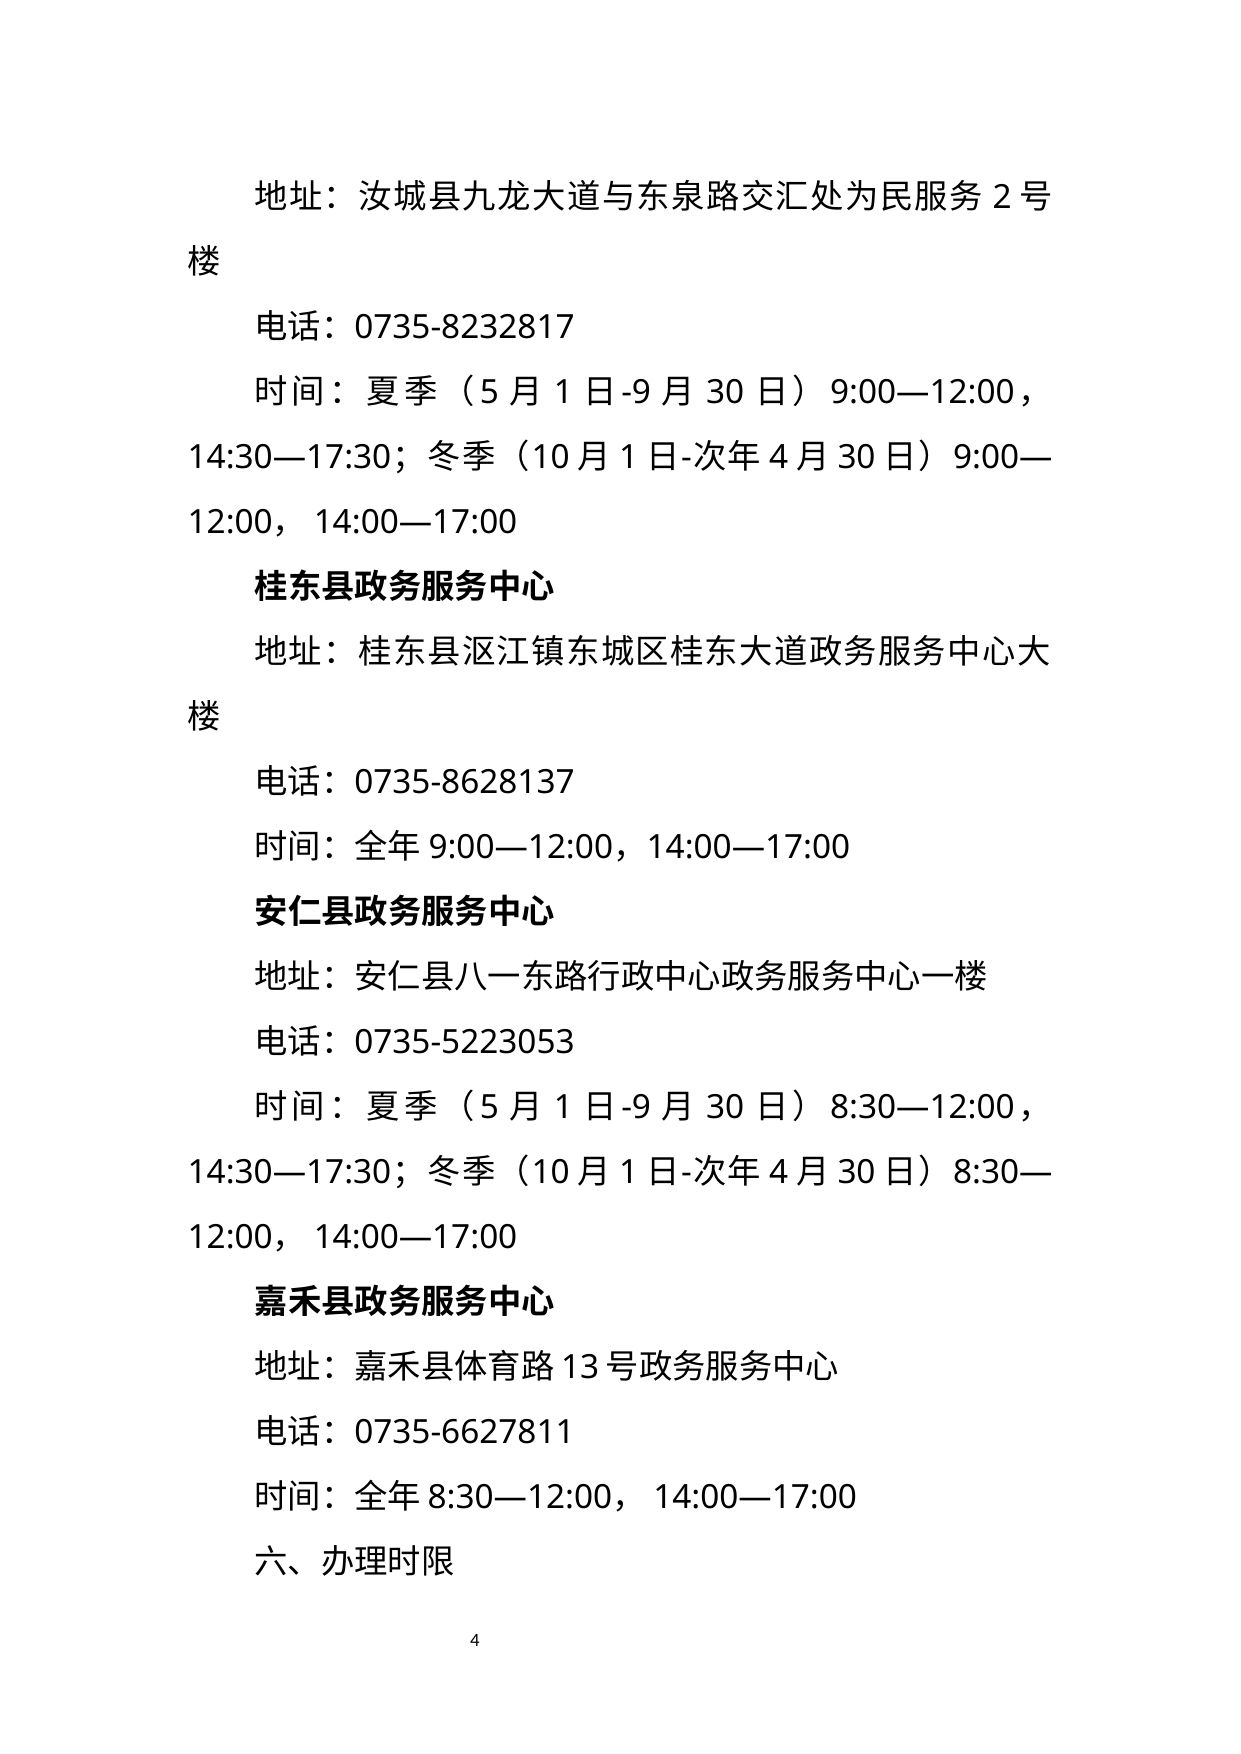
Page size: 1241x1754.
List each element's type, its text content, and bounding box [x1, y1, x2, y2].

text 时间：全年 9:00—12:00，14:00—17:00 [187, 812, 1053, 877]
text 时间：夏季（5月1日-9月30日）8:30—12:00， 14:30—17:30；冬季（10月1日-次年4月30日）8:30—12:00， 14:00—17:00 [187, 1072, 1053, 1267]
text 时间：夏季（5月1日-9月30日）9:00—12:00， 14:30—17:30；冬季（10月1日-次年4月30日）9:00—12:00， 14:00—17:00 [187, 357, 1053, 552]
text 地址：桂东县沤江镇东城区桂东大道政务服务中心大楼 [187, 617, 1053, 747]
text 地址：安仁县八一东路行政中心政务服务中心一楼 [187, 942, 1053, 1007]
text 时间：全年8:30—12:00， 14:00—17:00 [187, 1462, 1053, 1527]
text 电话：0735-6627811 [187, 1397, 1053, 1462]
text 电话：0735-5223053 [187, 1007, 1053, 1072]
text 六、办理时限 [187, 1527, 1053, 1592]
text 安仁县政务服务中心 [187, 877, 1053, 942]
text 桂东县政务服务中心 [187, 552, 1053, 617]
text 嘉禾县政务服务中心 [187, 1267, 1053, 1332]
text 电话：0735-8628137 [187, 747, 1053, 812]
text 电话：0735-8232817 [187, 292, 1053, 357]
text 地址：嘉禾县体育路13号政务服务中心 [187, 1332, 1053, 1397]
text 地址：汝城县九龙大道与东泉路交汇处为民服务2号楼 [187, 162, 1053, 292]
